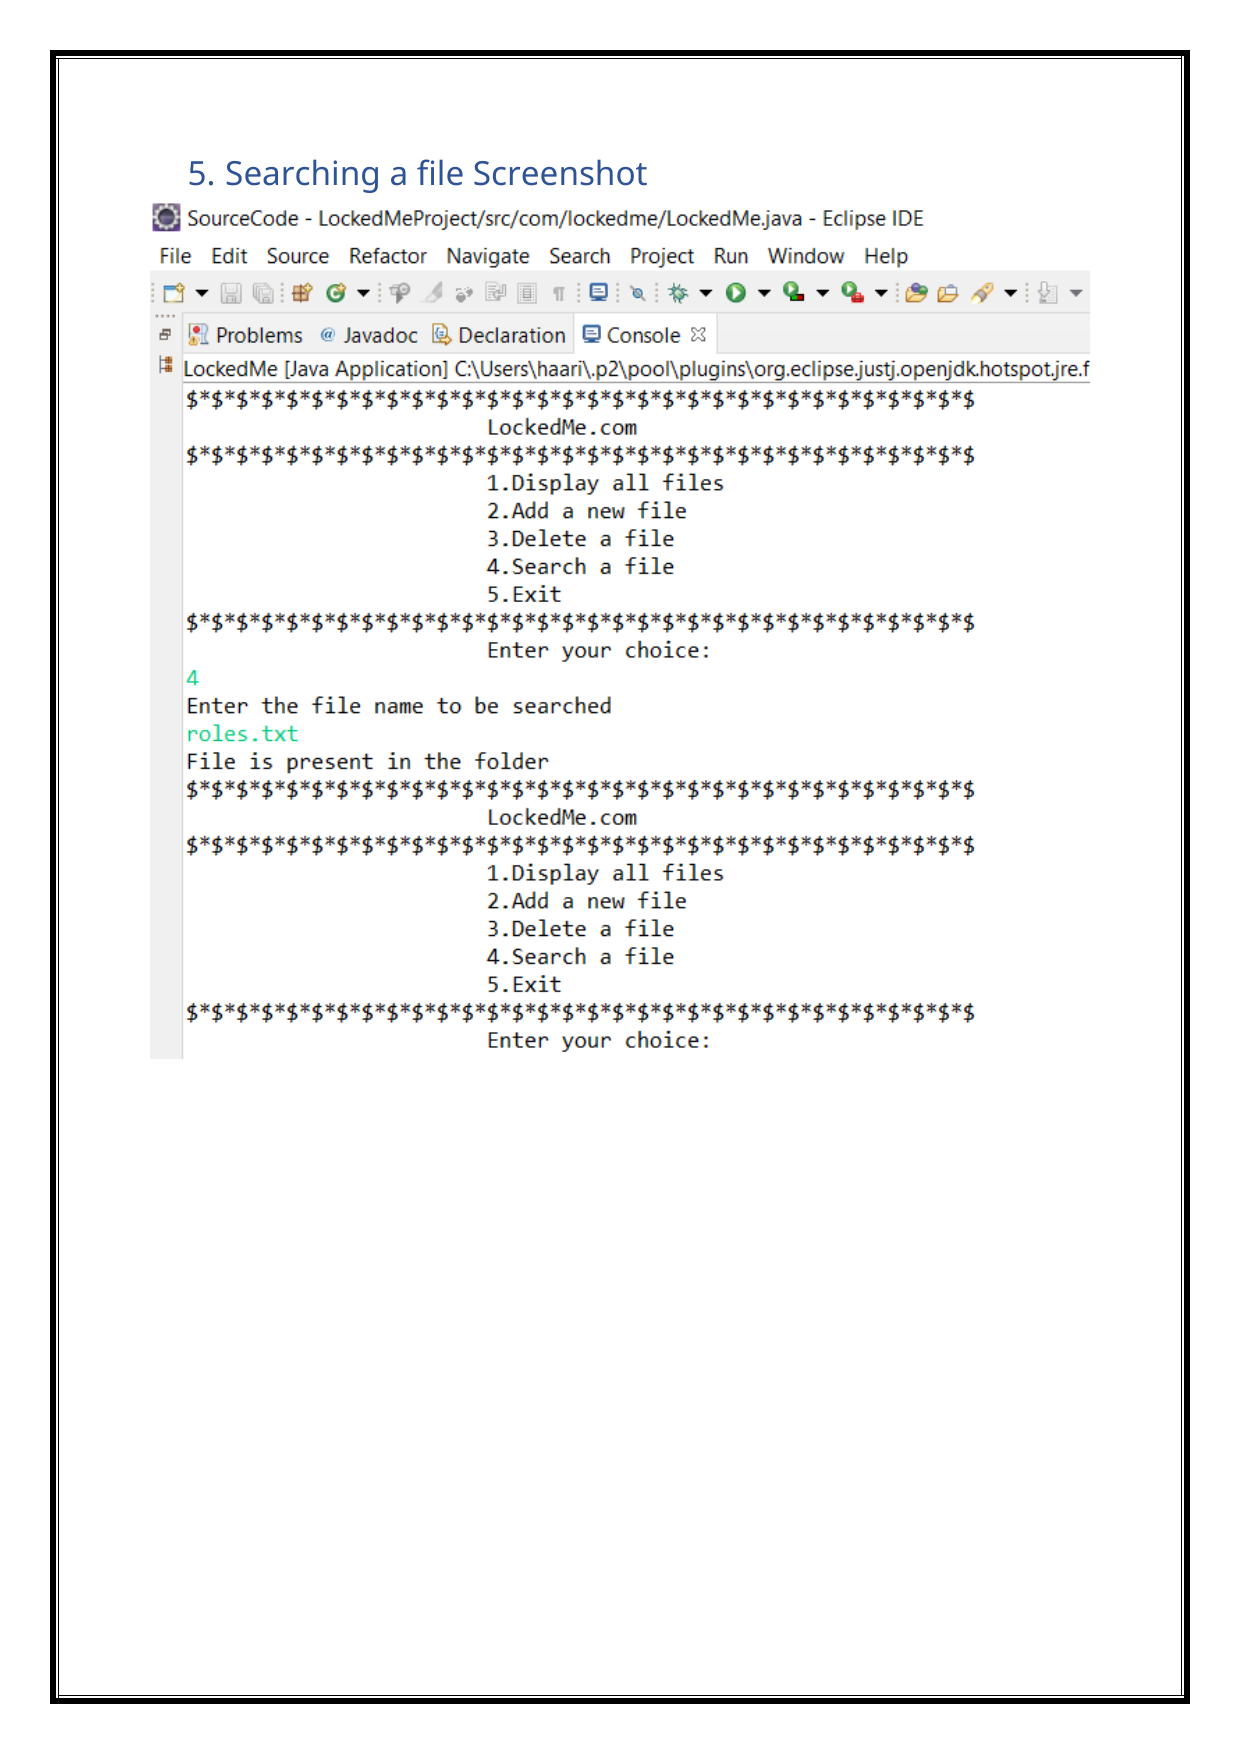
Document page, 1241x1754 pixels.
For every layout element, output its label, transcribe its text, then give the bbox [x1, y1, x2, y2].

picture [150, 198, 1091, 1059]
subtitle Searching a file Screenshot [187, 150, 1090, 195]
